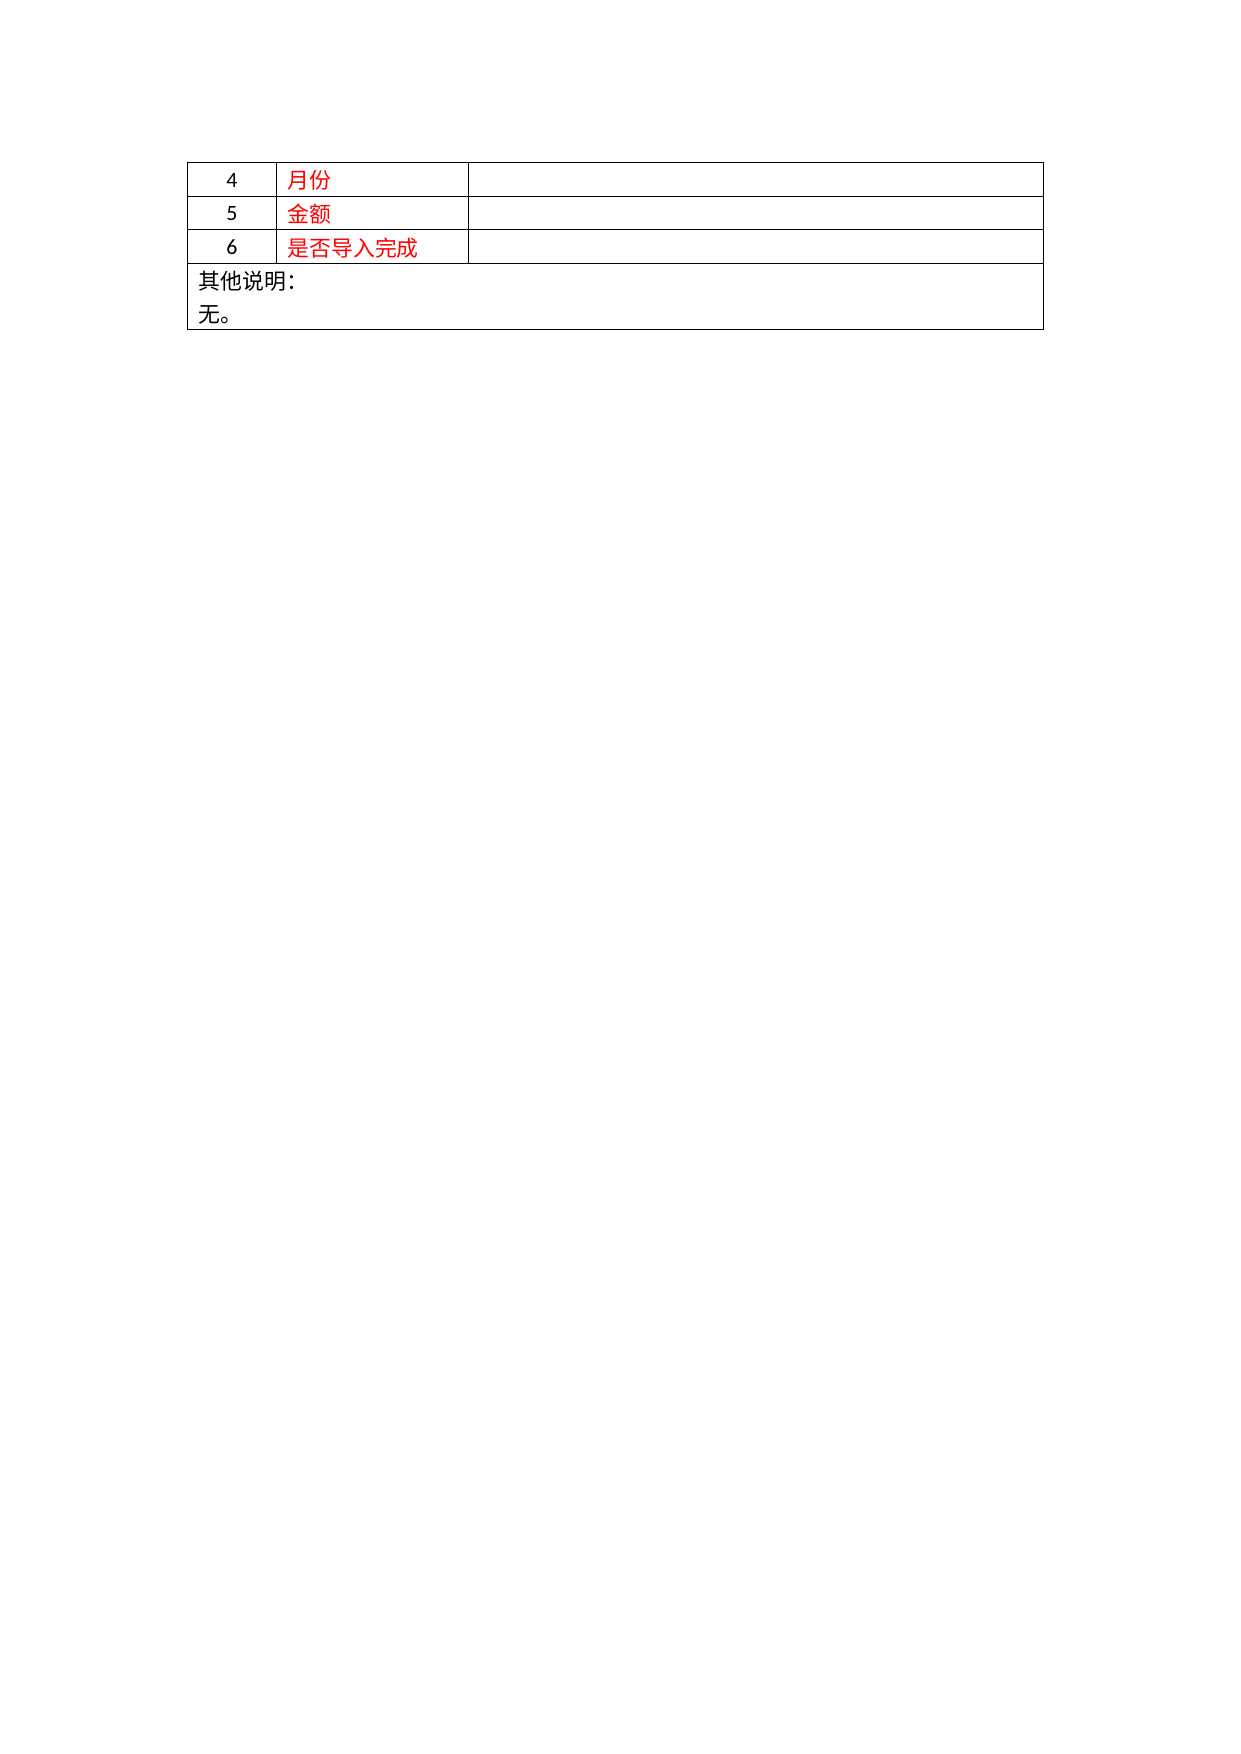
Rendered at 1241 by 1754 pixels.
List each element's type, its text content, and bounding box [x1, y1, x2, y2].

table_cell 4 [188, 163, 276, 196]
table_cell 5 [188, 197, 276, 229]
table_cell 金额 [277, 197, 468, 229]
table_cell 其他说明： 无。 [188, 264, 1043, 329]
table_cell 月份 [277, 163, 468, 196]
table_cell 是否导入完成 [277, 230, 468, 263]
table_cell 6 [188, 230, 276, 263]
table_cell [469, 197, 1043, 229]
table_cell [469, 163, 1043, 196]
table_cell [469, 230, 1043, 263]
